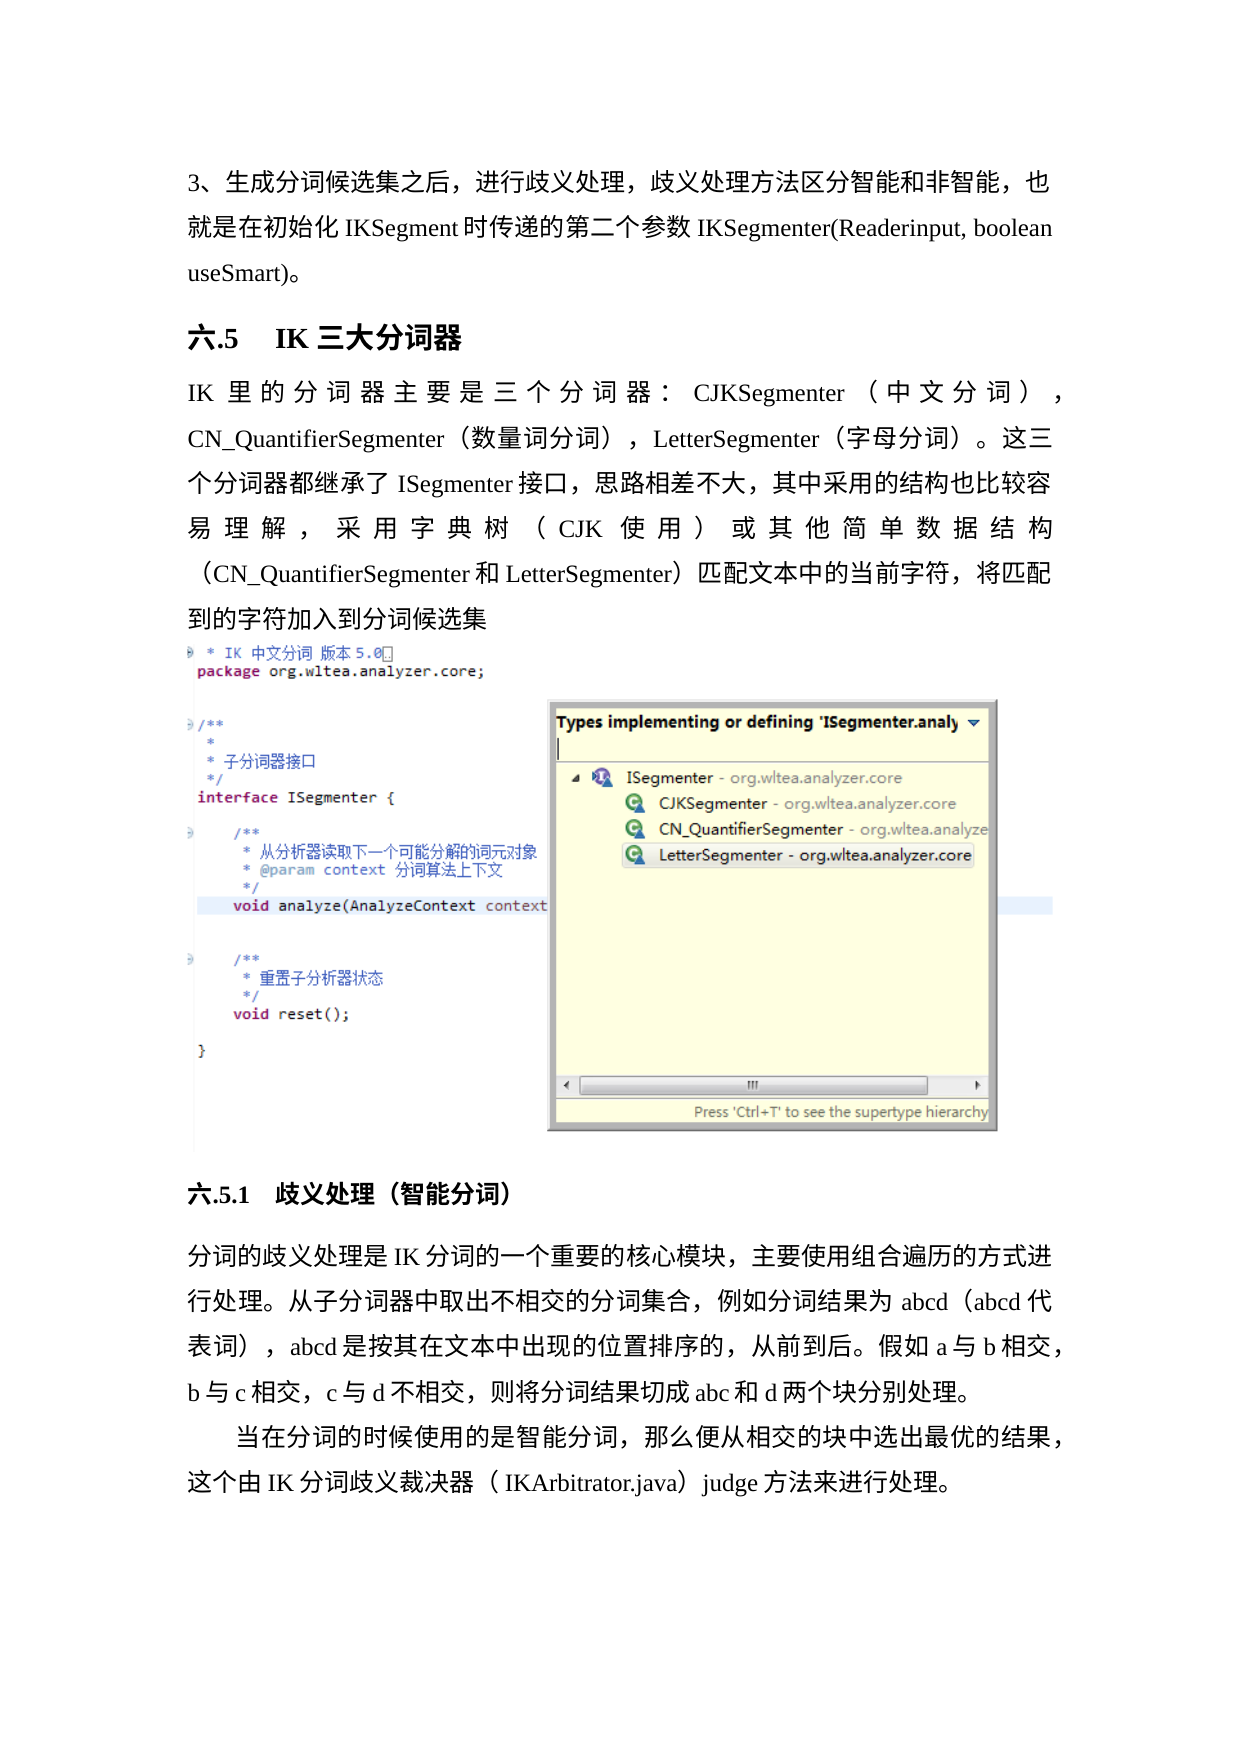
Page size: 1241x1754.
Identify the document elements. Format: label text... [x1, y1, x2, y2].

subtitle IK 三大分词器 [187, 314, 1053, 356]
text 当在分词的时候使用的是智能分词，那么便从相交的块中选出最优的结果，这个由IK分词歧义裁决器（ IKArbitrator.java）judge方法来进行处理。 [187, 1417, 1053, 1499]
text 3、生成分词候选集之后，进行歧义处理，歧义处理方法区分智能和非智能，也就是在初始化IKSegment时传递的第二个参数IKSegmenter(Readerinput, boolean useSmart)。 [187, 162, 1053, 289]
text 分词的歧义处理是IK分词的一个重要的核心模块，主要使用组合遍历的方式进行处理。从子分词器中取出不相交的分词集合，例如分词结果为abcd（abcd 代表词），abcd是按其在文本中出现的位置排序的，从前到后。假如a与b相交，b与c相交，c与d不相交，则将分词结果切成abc和d两个块分别处理。 [187, 1236, 1053, 1408]
picture [187, 644, 1053, 1152]
text IK里的分词器主要是三个分词器：CJKSegmenter（中文分词），CN_QuantifierSegmenter（数量词分词），LetterSegmenter（字母分词）。这三个分词器都继承了 ISegmenter接口，思路相差不大，其中采用的结构也比较容易理解，采用字典树（CJK使用）或其他简单数据结构 （CN_QuantifierSegmenter和LetterSegmenter）匹配文本中的当前字符，将匹配到的字符加入到分词候选集 [187, 373, 1053, 636]
subtitle 歧义处理（智能分词） [187, 1174, 1053, 1211]
